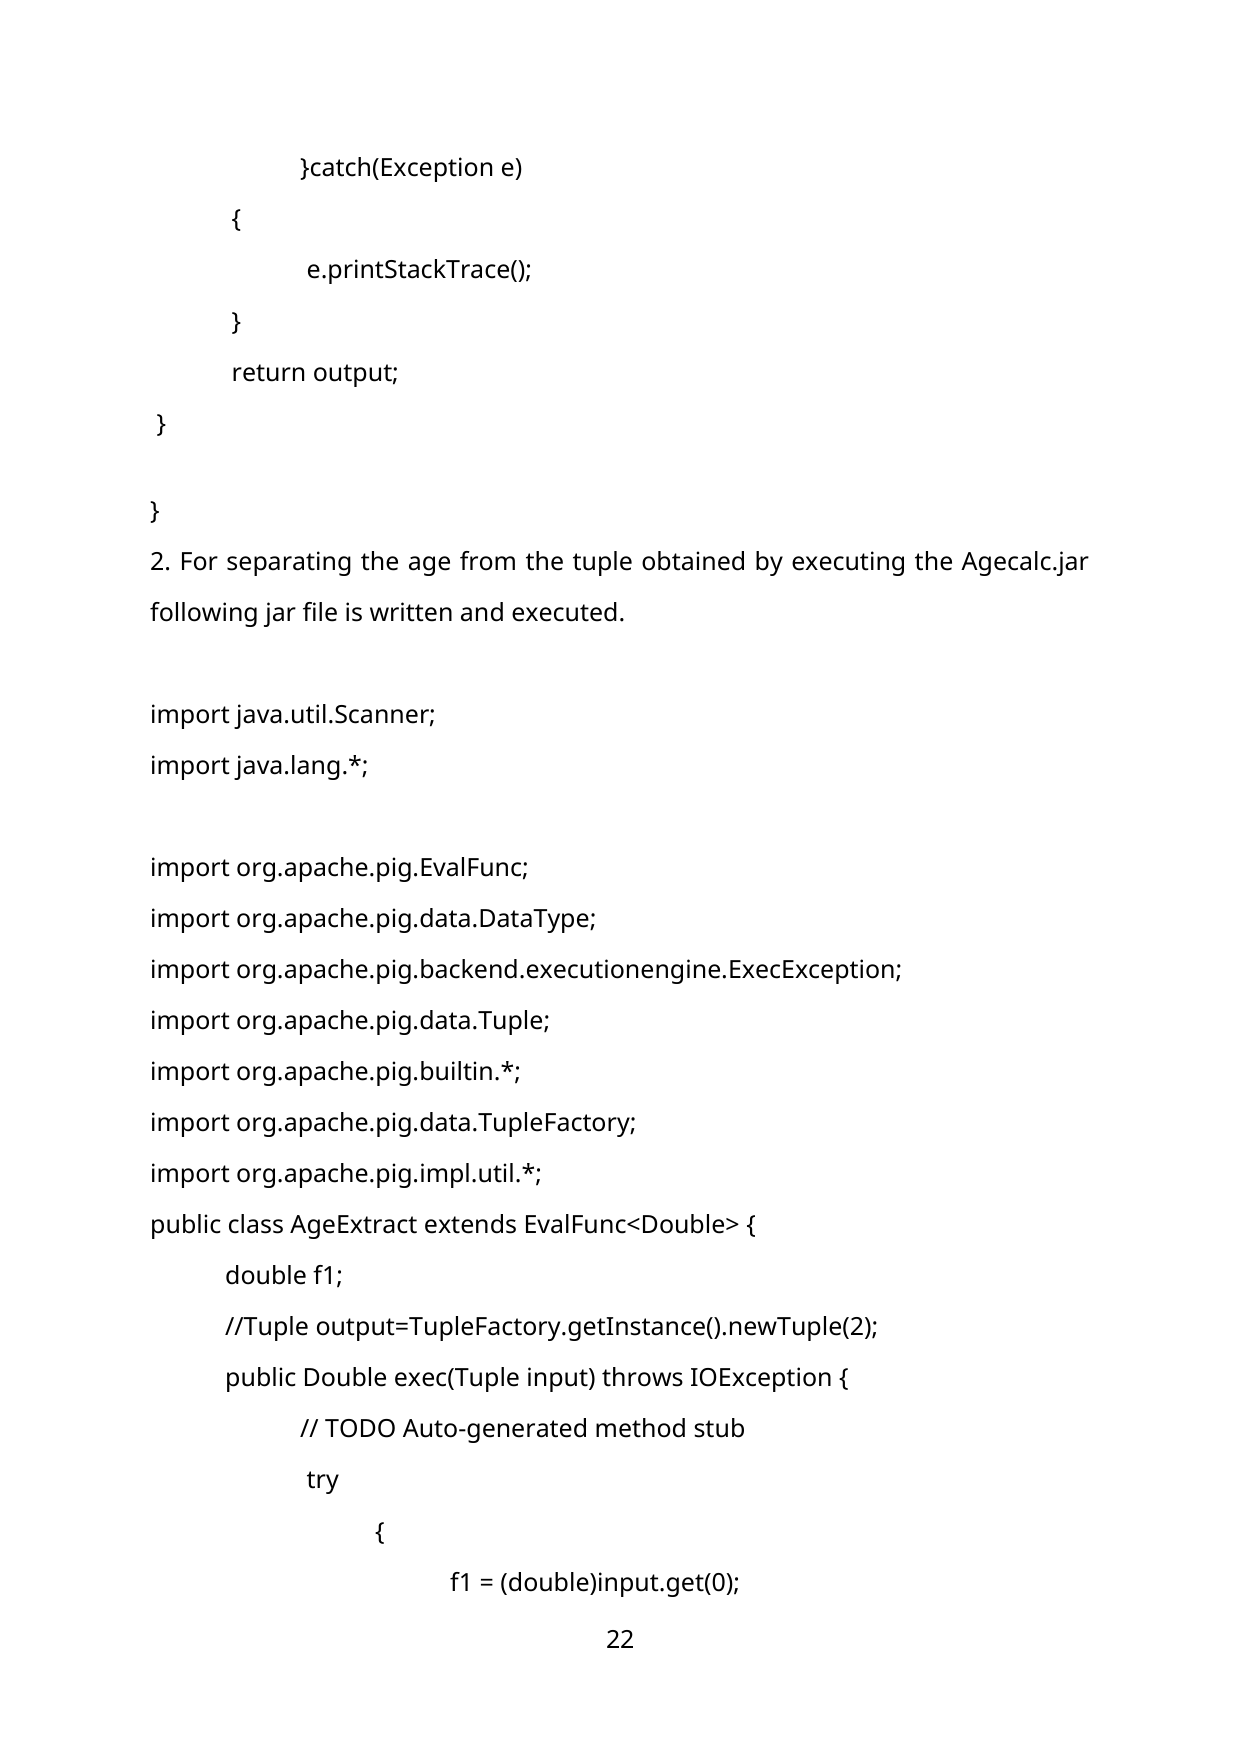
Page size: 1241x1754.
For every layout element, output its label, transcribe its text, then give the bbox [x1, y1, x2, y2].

text } [150, 303, 1090, 337]
text import org.apache.pig.EvalFunc; [150, 849, 1090, 884]
text return output; [150, 354, 1090, 388]
text import java.lang.*; [150, 747, 1090, 782]
text import org.apache.pig.data.DataType; [150, 901, 1090, 935]
text f1 = (double)input.get(0); [150, 1564, 1090, 1598]
text import java.util.Scanner; [150, 696, 1090, 731]
text }catch(Exception e) [150, 150, 1090, 184]
text import org.apache.pig.builtin.*; [150, 1054, 1090, 1088]
text 2. For separating the age from the tuple obtained by executing the Agecalc.jar following jar file is written and executed. [150, 543, 1090, 628]
text try [150, 1462, 1090, 1496]
text //Tuple output=TupleFactory.getInstance().newTuple(2); [150, 1309, 1090, 1343]
text e.printStackTrace(); [150, 252, 1090, 286]
text } [150, 405, 1090, 439]
text { [150, 201, 1090, 235]
text import org.apache.pig.backend.executionengine.ExecException; [150, 952, 1090, 986]
text // TODO Auto-generated method stub [150, 1411, 1090, 1445]
text { [150, 1513, 1090, 1547]
text import org.apache.pig.data.TupleFactory; [150, 1105, 1090, 1139]
text import org.apache.pig.data.Tuple; [150, 1003, 1090, 1037]
text public class AgeExtract extends EvalFunc<Double> { [150, 1207, 1090, 1241]
text } [150, 492, 1090, 526]
text double f1; [150, 1258, 1090, 1292]
text public Double exec(Tuple input) throws IOException { [150, 1360, 1090, 1394]
text import org.apache.pig.impl.util.*; [150, 1156, 1090, 1190]
